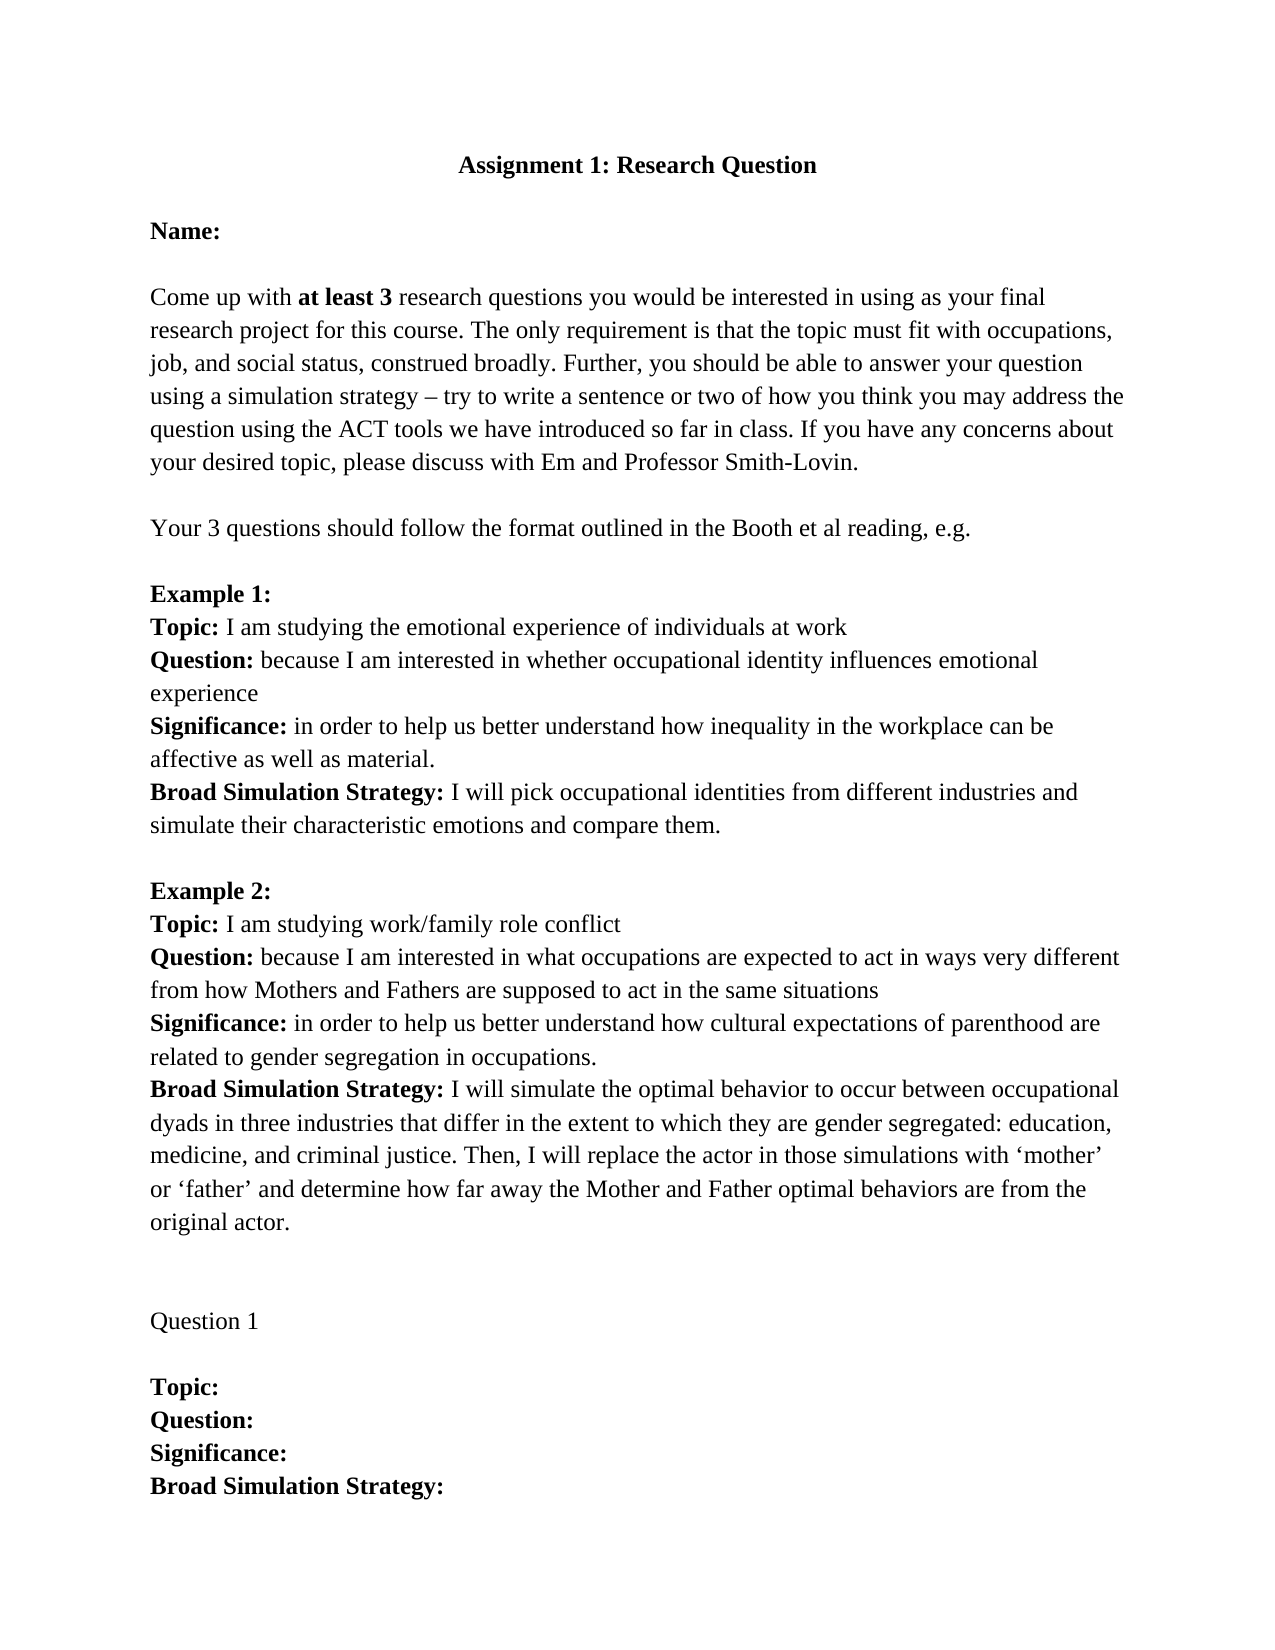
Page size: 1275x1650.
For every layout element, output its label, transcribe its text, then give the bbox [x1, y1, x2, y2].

text Example 2: [150, 876, 1125, 905]
text Significance: in order to help us better understand how inequality in the workplace can be affective as well as material. [150, 711, 1125, 773]
text Question: because I am interested in whether occupational identity influences emotional experience [150, 645, 1125, 707]
text Topic: [150, 1372, 1125, 1401]
text Significance: in order to help us better understand how cultural expectations of parenthood are related to gender segregation in occupations. [150, 1008, 1125, 1070]
text Broad Simulation Strategy: I will simulate the optimal behavior to occur between occupational dyads in three industries that differ in the extent to which they are gender segregated: education, medicine, and criminal justice. Then, I will replace the actor in those simulations with ‘mother’ or ‘father’ and determine how far away the Mother and Father optimal behaviors are from the original actor. [150, 1074, 1125, 1235]
text Question 1 [150, 1306, 1125, 1334]
text Come up with at least 3 research questions you would be interested in using as your final research project for this course. The only requirement is that the topic must fit with occupations, job, and social status, construed broadly. Further, you should be able to answer your question using a simulation strategy – try to write a sentence or two of how you think you may address the question using the ACT tools we have introduced so far in class. If you have any concerns about your desired topic, please discuss with Em and Professor Smith-Lovin. [150, 282, 1125, 476]
text Question: because I am interested in what occupations are expected to act in ways very different from how Mothers and Fathers are supposed to act in the same situations [150, 942, 1125, 1004]
text Your 3 questions should follow the format outlined in the Booth et al reading, e.g. [150, 513, 1125, 542]
text Topic: I am studying the emotional experience of individuals at work [150, 612, 1125, 641]
text Topic: I am studying work/family role conflict [150, 909, 1125, 938]
text Broad Simulation Strategy: I will pick occupational identities from different industries and simulate their characteristic emotions and compare them. [150, 777, 1125, 839]
text Name: [150, 216, 1125, 245]
text Assignment 1: Research Question [150, 150, 1125, 179]
text Broad Simulation Strategy: [150, 1471, 1125, 1499]
text Question: [150, 1405, 1125, 1433]
text Example 1: [150, 579, 1125, 608]
text Significance: [150, 1438, 1125, 1467]
